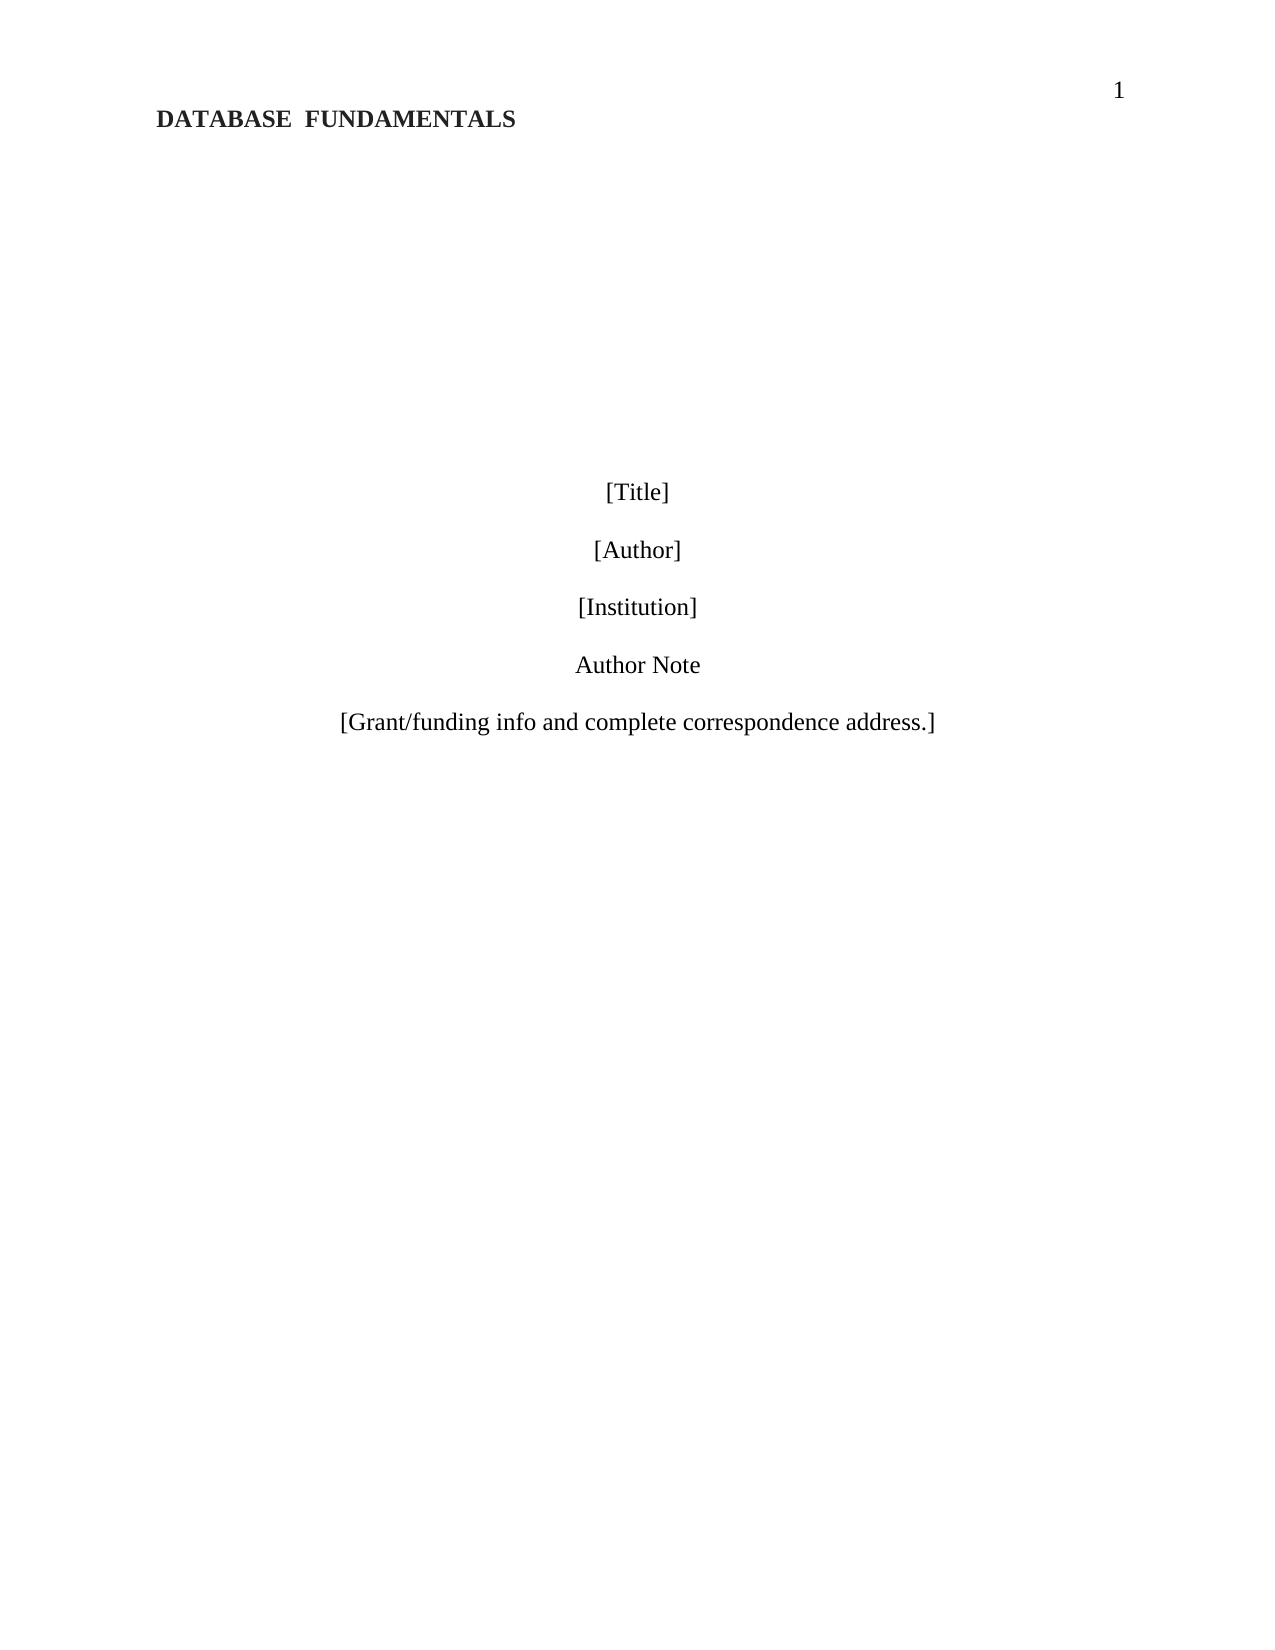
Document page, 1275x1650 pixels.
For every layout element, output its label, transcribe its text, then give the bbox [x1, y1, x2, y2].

title [Institution] [150, 592, 1125, 621]
text [Grant/funding info and complete correspondence address.] [150, 707, 1125, 736]
title Author Note [150, 650, 1125, 679]
title [Title] [150, 477, 1125, 506]
title [Author] [150, 535, 1125, 564]
